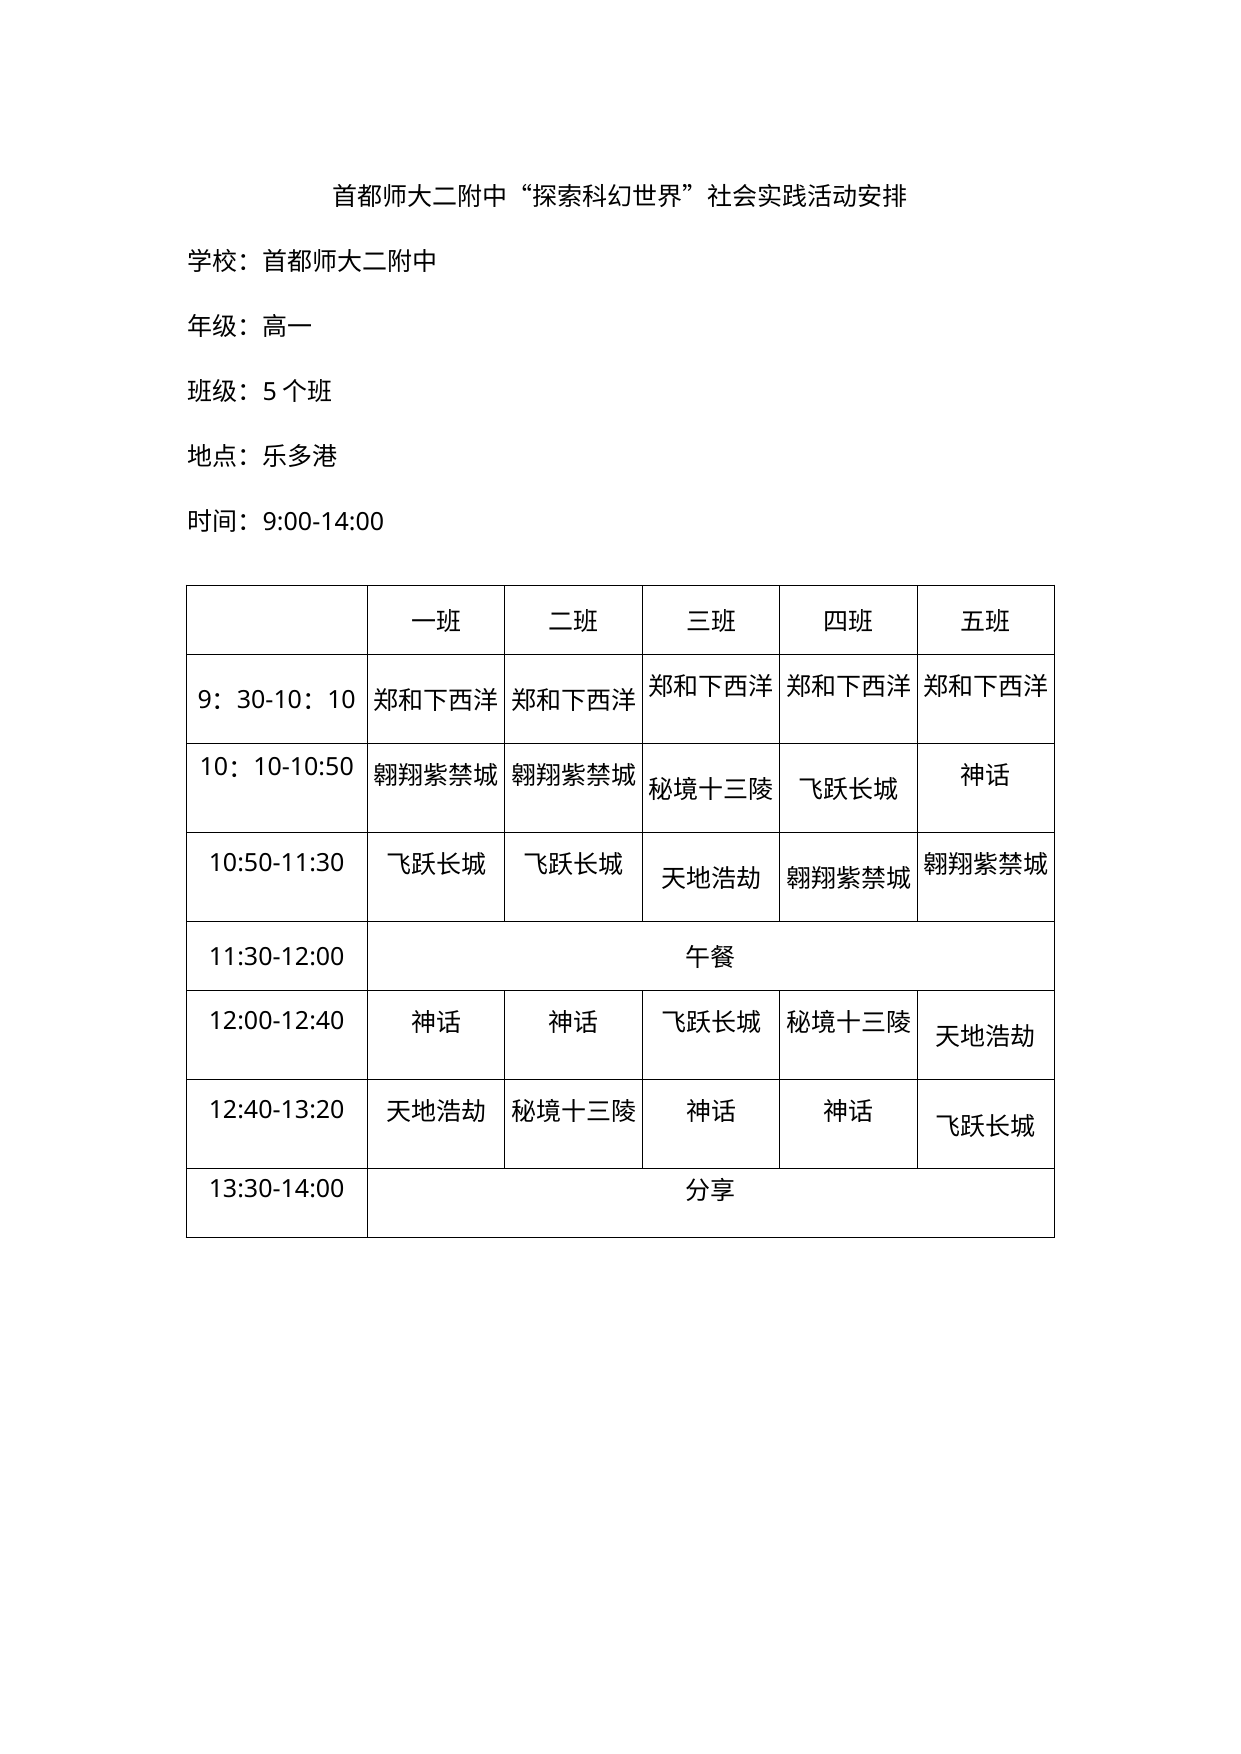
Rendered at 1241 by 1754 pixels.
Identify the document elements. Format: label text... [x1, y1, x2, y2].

table_cell 飞跃长城 [780, 744, 917, 832]
table_cell 秘境十三陵 [780, 991, 917, 1079]
table_cell 神话 [918, 744, 1054, 832]
table_cell 郑和下西洋 [368, 655, 504, 743]
table_cell 12:00-12:40 [187, 991, 367, 1079]
table_cell 飞跃长城 [918, 1080, 1054, 1168]
text 班级：5个班 [187, 357, 1053, 422]
table_cell 9：30-10：10 [187, 655, 367, 743]
table_cell 神话 [505, 991, 642, 1079]
table_cell 郑和下西洋 [780, 655, 917, 743]
table_cell 翱翔紫禁城 [918, 833, 1054, 921]
table_cell 翱翔紫禁城 [368, 744, 504, 832]
table_cell 午餐 [368, 922, 1054, 990]
table_header 一班 [368, 586, 504, 654]
table_header 五班 [918, 586, 1054, 654]
table_cell 翱翔紫禁城 [780, 833, 917, 921]
table_cell 秘境十三陵 [643, 744, 779, 832]
table_cell 飞跃长城 [368, 833, 504, 921]
table_header 三班 [643, 586, 779, 654]
table_cell 天地浩劫 [918, 991, 1054, 1079]
text 地点：乐多港 [187, 422, 1053, 487]
text 时间：9:00-14:00 [187, 487, 1053, 552]
table_cell 神话 [368, 991, 504, 1079]
text 年级：高一 [187, 292, 1053, 357]
table_cell 飞跃长城 [505, 833, 642, 921]
text 学校：首都师大二附中 [187, 227, 1053, 292]
table_cell 分享 [368, 1169, 1054, 1237]
table_cell 神话 [780, 1080, 917, 1168]
table_cell 翱翔紫禁城 [505, 744, 642, 832]
table_cell 飞跃长城 [643, 991, 779, 1079]
table_header 二班 [505, 586, 642, 654]
table_cell 天地浩劫 [368, 1080, 504, 1168]
table_header [187, 586, 367, 654]
table_cell 10:50-11:30 [187, 833, 367, 921]
table_cell 10：10-10:50 [187, 744, 367, 832]
table_cell 神话 [643, 1080, 779, 1168]
table_cell 郑和下西洋 [643, 655, 779, 743]
table_header 四班 [780, 586, 917, 654]
table_cell 秘境十三陵 [505, 1080, 642, 1168]
table_cell 11:30-12:00 [187, 922, 367, 990]
table_cell 13:30-14:00 [187, 1169, 367, 1237]
table_cell 12:40-13:20 [187, 1080, 367, 1168]
table_cell 郑和下西洋 [918, 655, 1054, 743]
table_cell 天地浩劫 [643, 833, 779, 921]
text 首都师大二附中“探索科幻世界”社会实践活动安排 [187, 162, 1053, 227]
table_cell 郑和下西洋 [505, 655, 642, 743]
